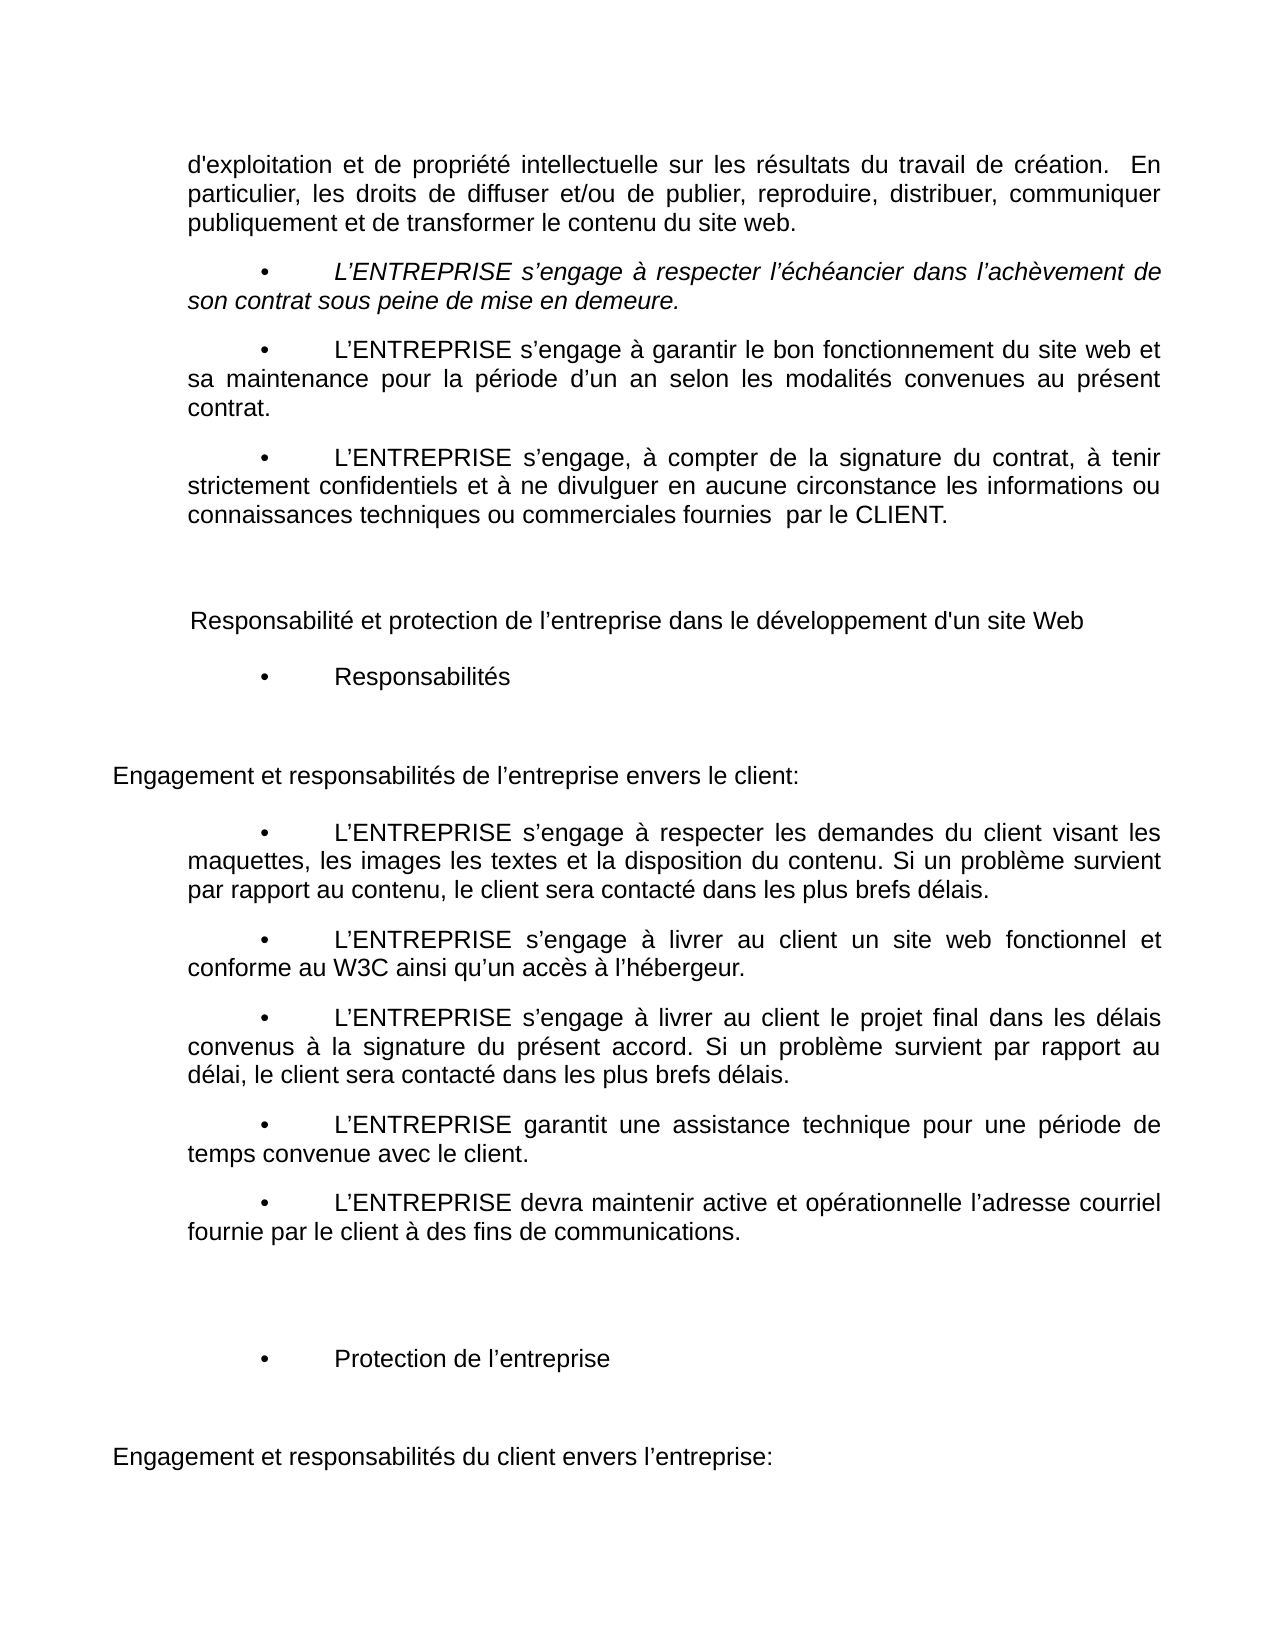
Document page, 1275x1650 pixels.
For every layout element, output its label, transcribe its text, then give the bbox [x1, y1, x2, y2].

text • L’ENTREPRISE s’engage à livrer au client un site web fonctionnel et conforme au W3C ainsi qu’un accès à l’hébergeur. [187, 928, 1162, 986]
text • Responsabilités [187, 664, 1162, 693]
text • L’ENTREPRISE s’engage à respecter les demandes du client visant les maquettes, les images les textes et la disposition du contenu. Si un problème survient par rapport au contenu, le client sera contacté dans les plus brefs délais. [187, 821, 1162, 907]
text • L’ENTREPRISE s’engage à respecter l’échéancier dans l’achèvement de son contrat sous peine de mise en demeure. [187, 257, 1162, 314]
text • L’ENTREPRISE s’engage à garantir le bon fonctionnement du site web et sa maintenance pour la période d’un an selon les modalités convenues au présent contrat. [187, 335, 1162, 422]
text Engagement et responsabilités de l’entreprise envers le client: [112, 764, 1162, 792]
text Responsabilité et protection de l’entreprise dans le développement d'un site Web [112, 607, 1162, 636]
text • Protection de l’entreprise [187, 1349, 1162, 1377]
text • L’ENTREPRISE s’engage à livrer au client le projet final dans les délais convenus à la signature du présent accord. Si un problème survient par rapport au délai, le client sera contacté dans les plus brefs délais. [187, 1007, 1162, 1093]
text • L’ENTREPRISE garantit une assistance technique pour une période de temps convenue avec le client. [187, 1114, 1162, 1171]
text Engagement et responsabilités du client envers l’entreprise: [112, 1448, 1162, 1477]
text • L’ENTREPRISE s’engage, à compter de la signature du contrat, à tenir strictement confidentiels et à ne divulguer en aucune circonstance les informations ou connaissances techniques ou commerciales fournies par le CLIENT. [187, 442, 1162, 529]
text • L’ENTREPRISE devra maintenir active et opérationnelle l’adresse courriel fournie par le client à des fins de communications. [187, 1192, 1162, 1249]
